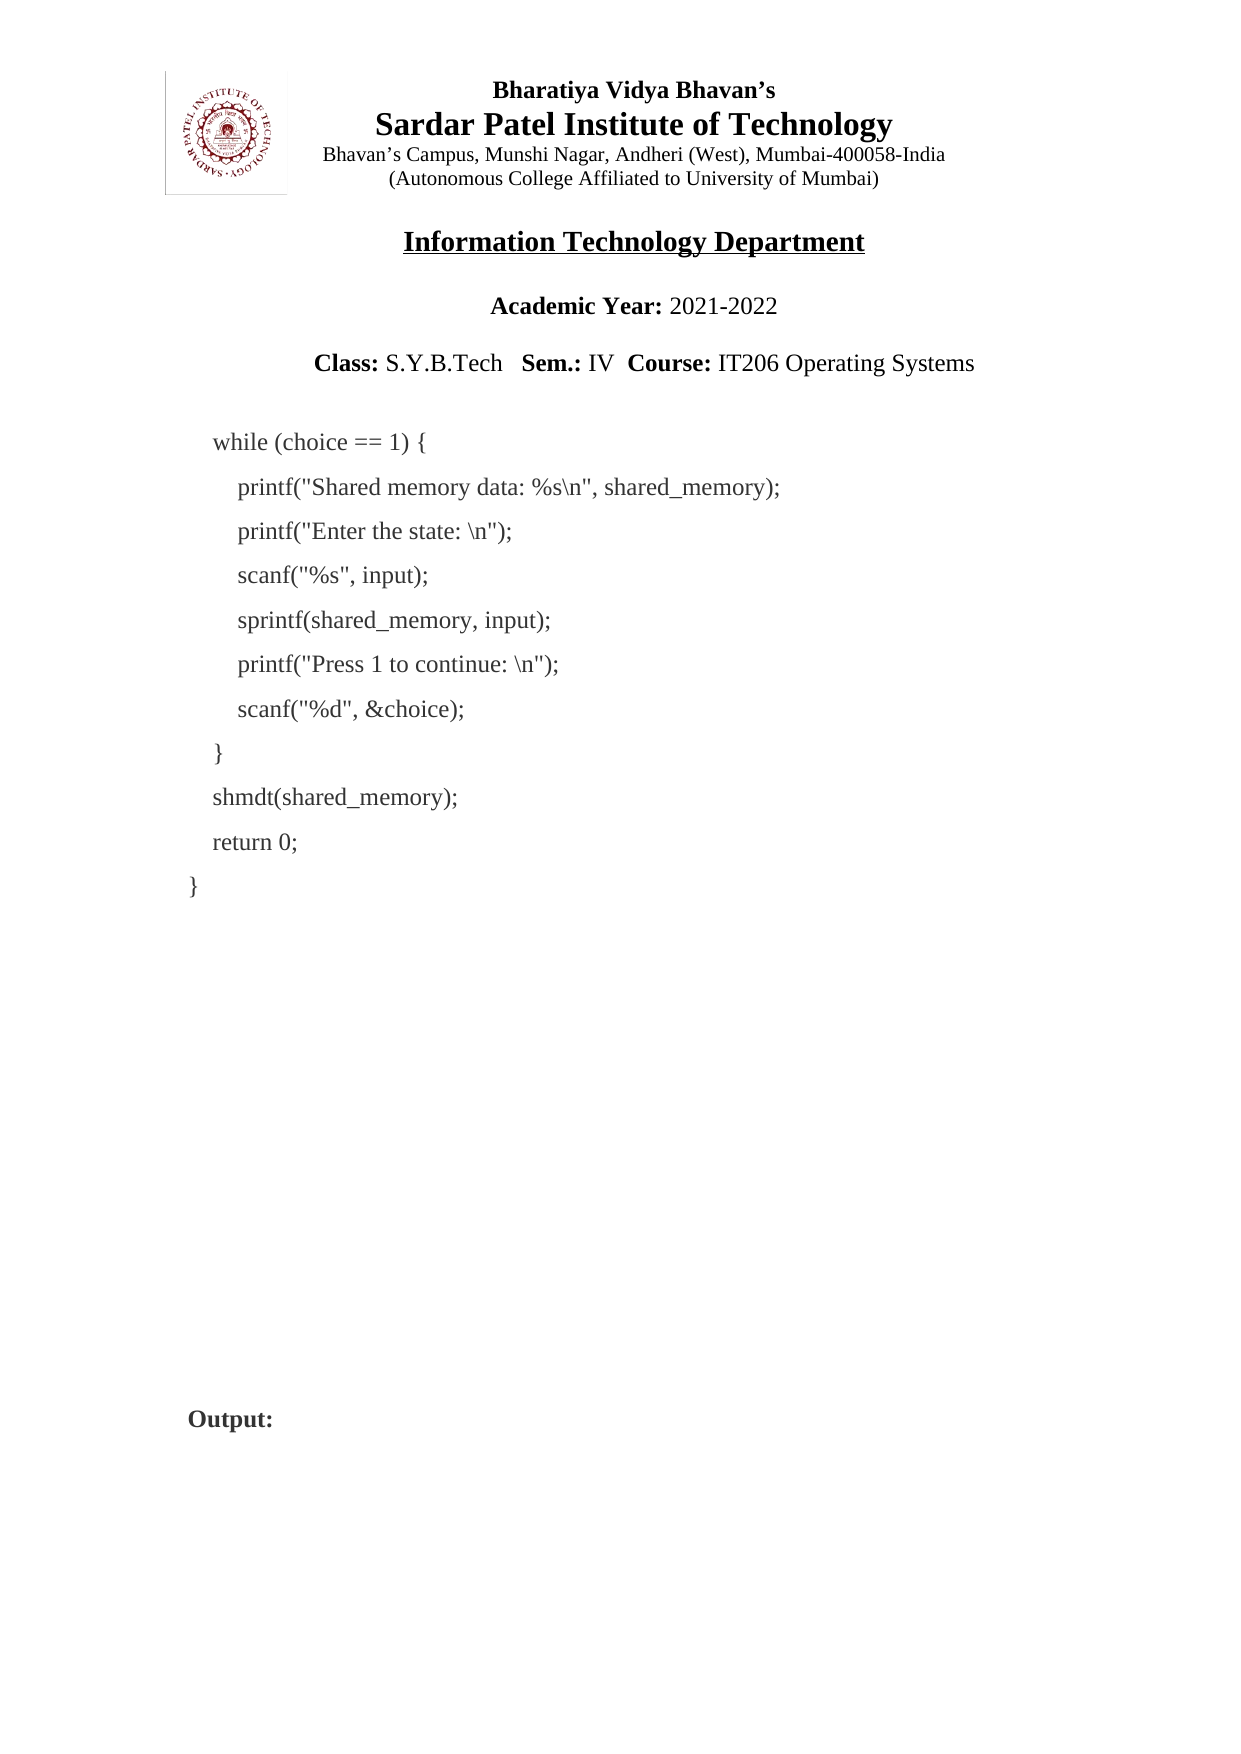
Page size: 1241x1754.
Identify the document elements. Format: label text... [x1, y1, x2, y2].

text sprintf(shared_memory, input); [187, 605, 1053, 634]
text printf("Enter the state: \n"); [187, 516, 1053, 545]
text } [187, 871, 1053, 900]
text scanf("%d", &choice); [187, 694, 1053, 722]
text scanf("%s", input); [187, 561, 1053, 589]
text Output: [187, 1404, 1053, 1432]
text printf("Shared memory data: %s\n", shared_memory); [187, 472, 1053, 501]
text } [187, 738, 1053, 767]
picture [165, 71, 288, 195]
text shmdt(shared_memory); [187, 782, 1053, 811]
text return 0; [187, 827, 1053, 856]
text printf("Press 1 to continue: \n"); [187, 649, 1053, 678]
text while (choice == 1) { [187, 427, 1053, 456]
